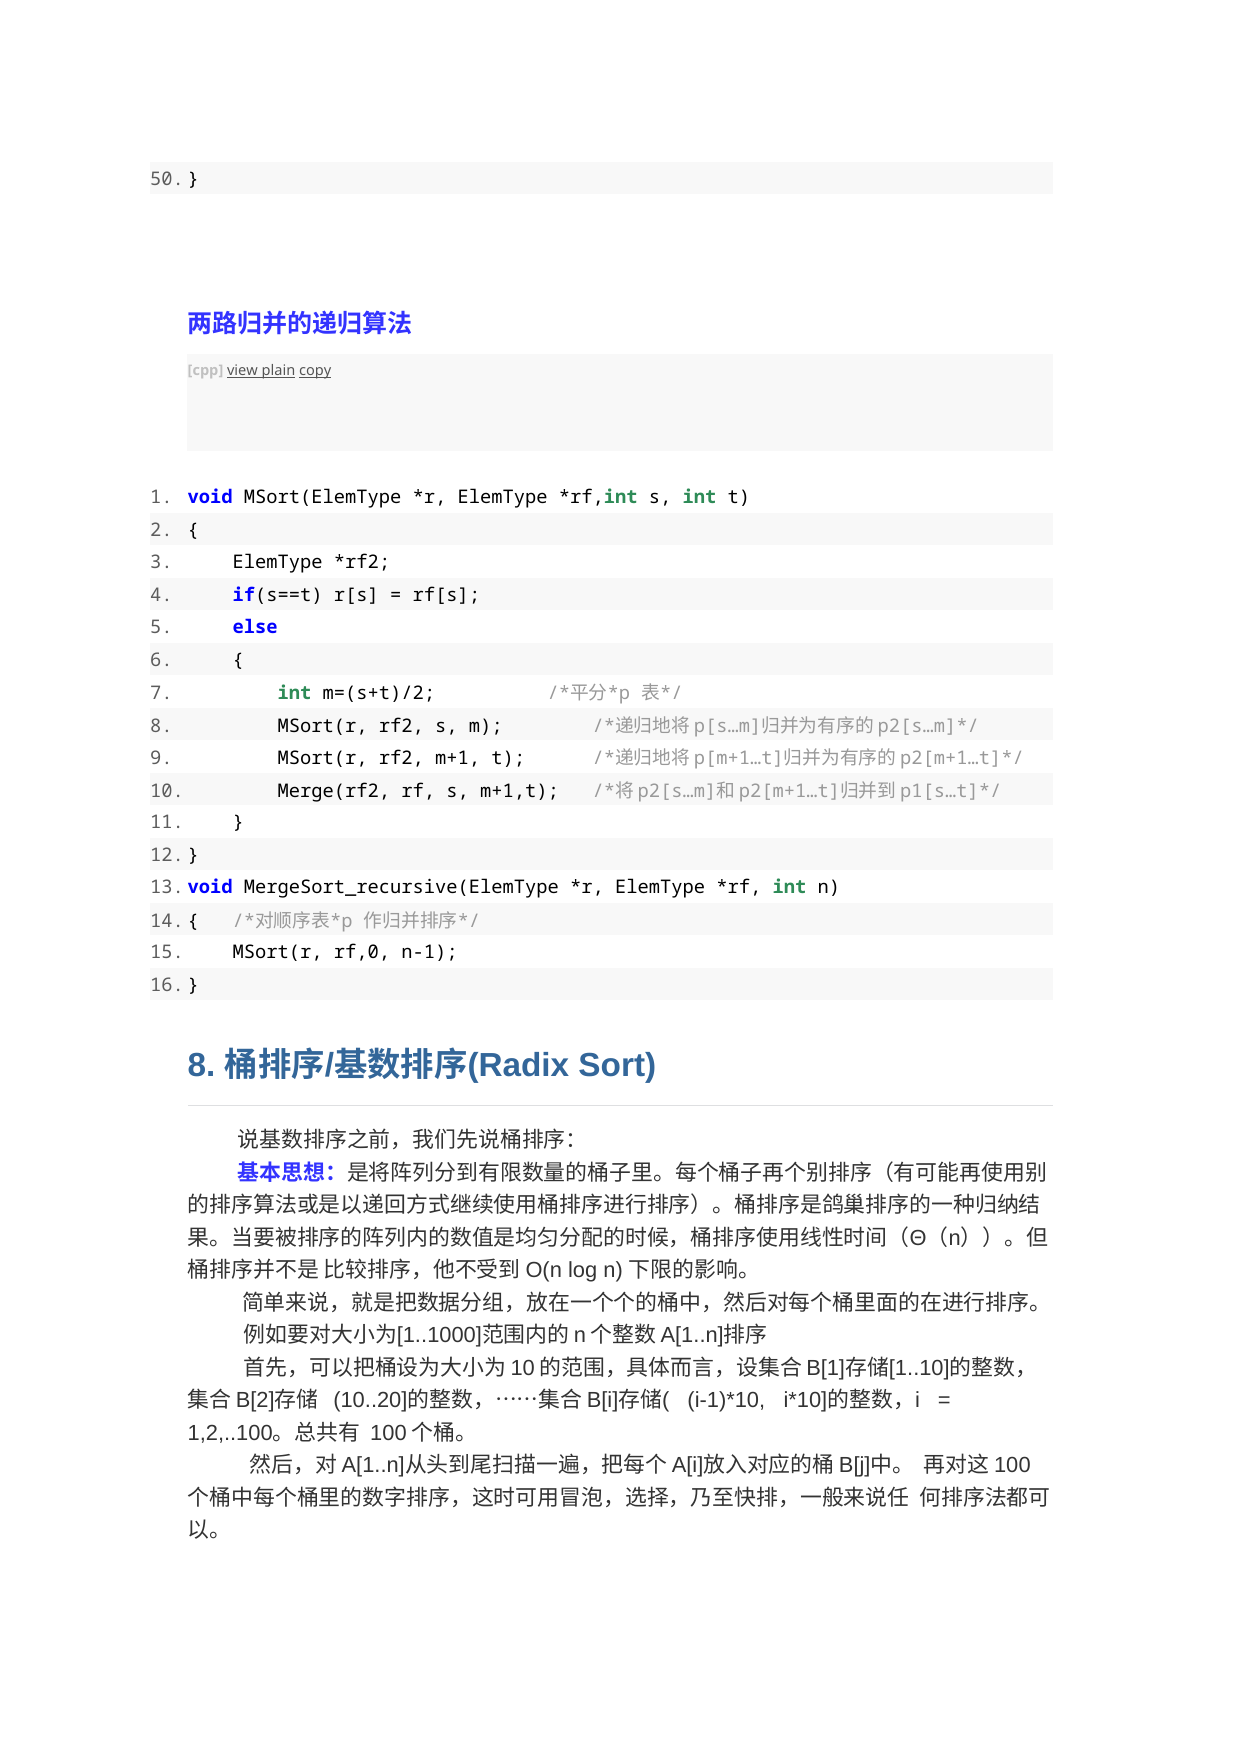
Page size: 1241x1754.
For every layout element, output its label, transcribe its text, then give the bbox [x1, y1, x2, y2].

list } [150, 162, 1053, 194]
list int m=(s+t)/2; /*平分*p 表*/ [150, 675, 1053, 708]
list MSort(r, rf2, s, m); /*递归地将p[s…m]归并为有序的p2[s…m]*/ [150, 708, 1053, 740]
list void MergeSort_recursive(ElemType *r, ElemType *rf, int n) [150, 870, 1053, 903]
list } [150, 968, 1053, 1000]
list else [150, 610, 1053, 643]
text 然后，对A[1..n]从头到尾扫描一遍，把每个A[i]放入对应的桶B[j]中。 再对这100个桶中每个桶里的数字排序，这时可用冒泡，选择，乃至快排，一般来说任 何排序法都可以。 [187, 1447, 1053, 1544]
text 说基数排序之前，我们先说桶排序： [187, 1122, 1053, 1154]
list { /*对顺序表*p 作归并排序*/ [150, 903, 1053, 935]
text 两路归并的递归算法 [187, 289, 1053, 354]
list if(s==t) r[s] = rf[s]; [150, 578, 1053, 610]
text [cpp] view plain copy [187, 354, 1053, 386]
list MSort(r, rf,0, n-1); [150, 935, 1053, 968]
list void MSort(ElemType *r, ElemType *rf,int s, int t) [150, 480, 1053, 513]
list } [150, 838, 1053, 870]
list ElemType *rf2; [150, 545, 1053, 578]
list { [150, 513, 1053, 545]
text 基本思想：是将阵列分到有限数量的桶子里。每个桶子再个别排序（有可能再使用别的排序算法或是以递回方式继续使用桶排序进行排序）。桶排序是鸽巢排序的一种归纳结果。当要被排序的阵列内的数值是均匀分配的时候，桶排序使用线性时间（Θ（n））。但桶排序并不是 比较排序，他不受到 O(n log n) 下限的影响。 简单来说，就是把数据分组，放在一个个的桶中，然后对每个桶里面的在进行排序。 [187, 1154, 1053, 1317]
list } [150, 805, 1053, 838]
list { [150, 643, 1053, 675]
list MSort(r, rf2, m+1, t); /*递归地将p[m+1…t]归并为有序的p2[m+1…t]*/ [150, 740, 1053, 773]
text 8. 桶排序/基数排序(Radix Sort) [187, 1029, 1053, 1106]
text 首先，可以把桶设为大小为10的范围，具体而言，设集合B[1]存储[1..10]的整数，集合B[2]存储 (10..20]的整数，……集合B[i]存储( (i-1)*10, i*10]的整数，i = 1,2,..100。总共有 100个桶。 [187, 1349, 1053, 1447]
text 例如要对大小为[1..1000]范围内的n个整数A[1..n]排序 [187, 1317, 1053, 1349]
list Merge(rf2, rf, s, m+1,t); /*将p2[s…m]和p2[m+1…t]归并到p1[s…t]*/ [150, 773, 1053, 805]
